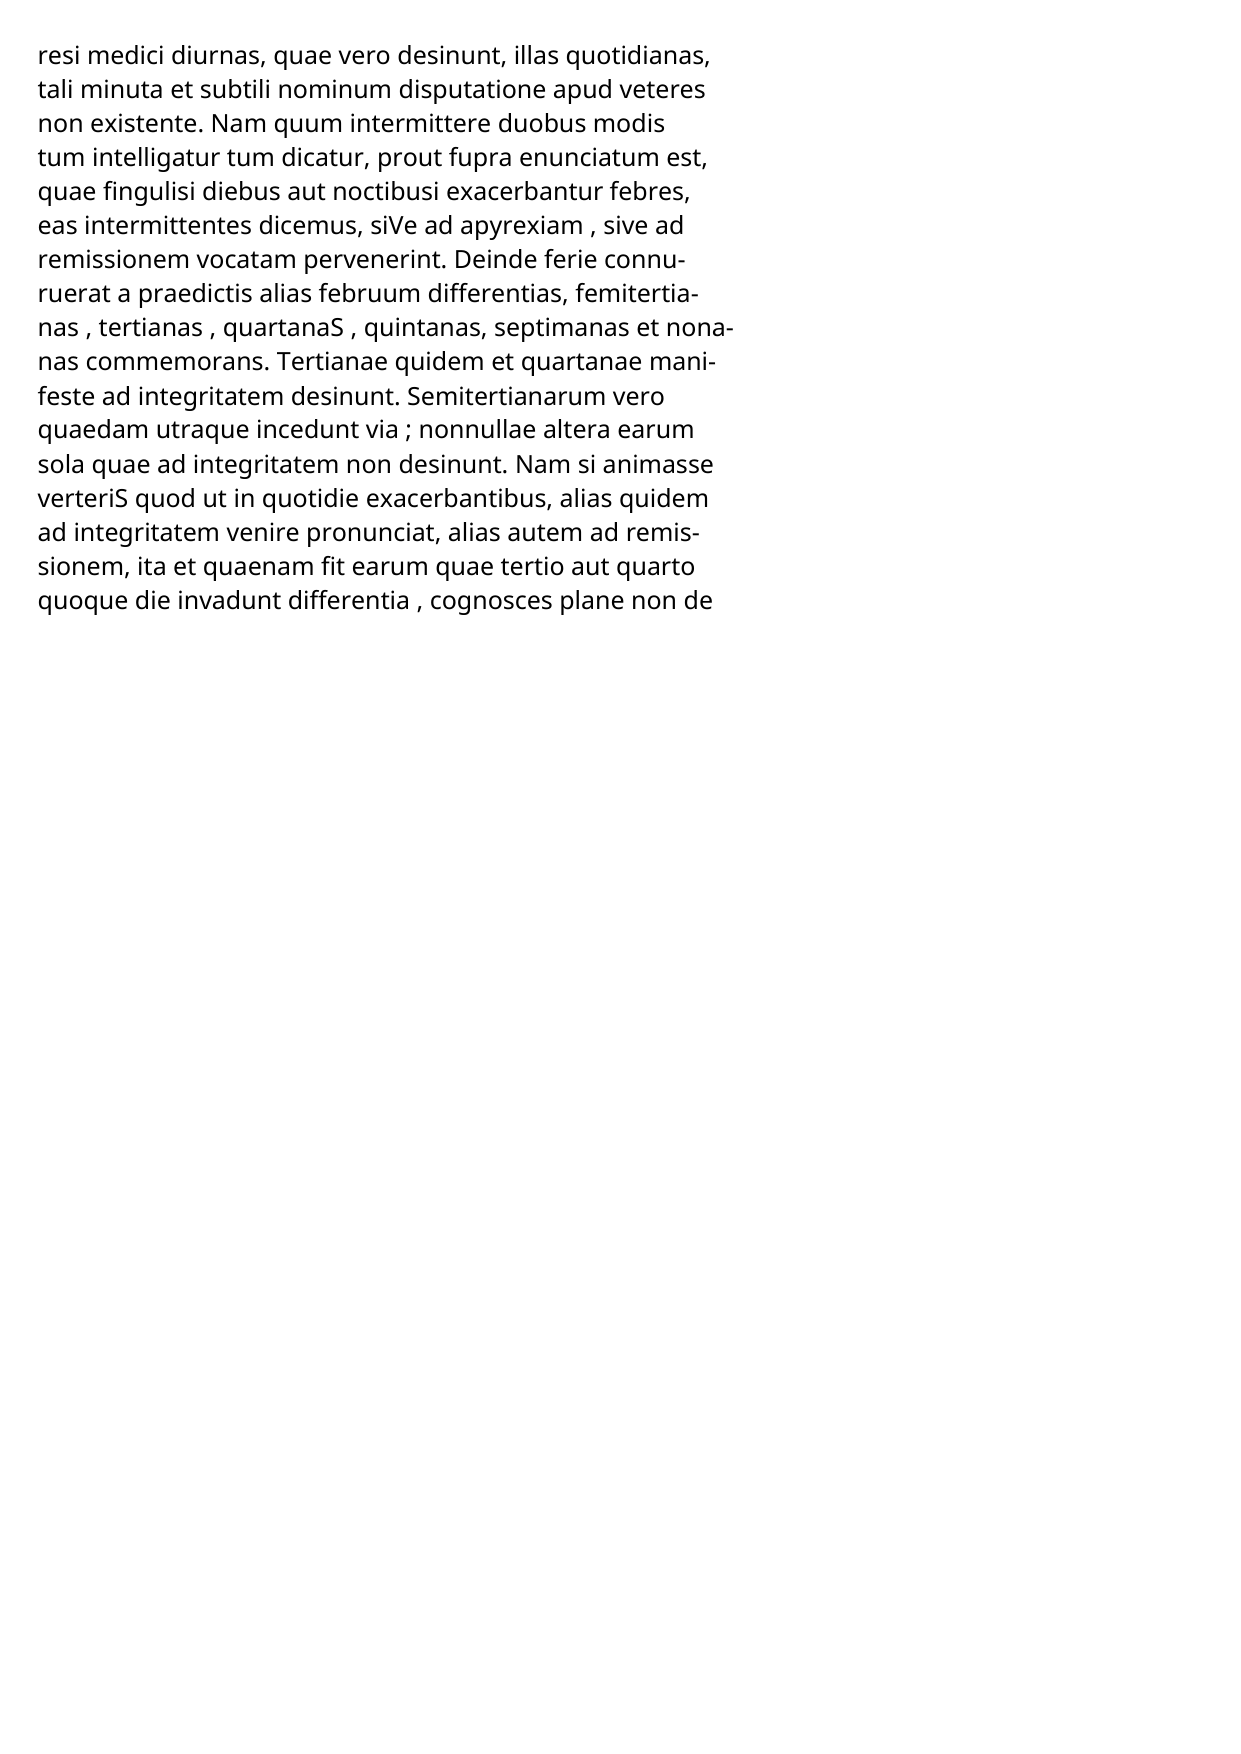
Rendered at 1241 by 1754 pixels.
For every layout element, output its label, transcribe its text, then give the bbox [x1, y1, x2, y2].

text resi medici diurnas, quae vero desinunt, illas quotidianas, tali minuta et subtili nominum disputatione apud veteres non existente. Nam quum intermittere duobus modis tum intelligatur tum dicatur, prout fupra enunciatum est, quae fingulisi diebus aut noctibusi exacerbantur febres, eas intermittentes dicemus, siVe ad apyrexiam , sive ad remissionem vocatam pervenerint. Deinde ferie connu- ruerat a praedictis alias februum differentias, femitertia- nas , tertianas , quartanaS , quintanas, septimanas et nona- nas commemorans. Tertianae quidem et quartanae mani- feste ad integritatem desinunt. Semitertianarum vero quaedam utraque incedunt via ; nonnullae altera earum sola quae ad integritatem non desinunt. Nam si animasse verteriS quod ut in quotidie exacerbantibus, alias quidem ad integritatem venire pronunciat, alias autem ad remis- sionem, ita et quaenam fit earum quae tertio aut quarto quoque die invadunt differentia , cognosces plane non de [37, 37, 1203, 617]
